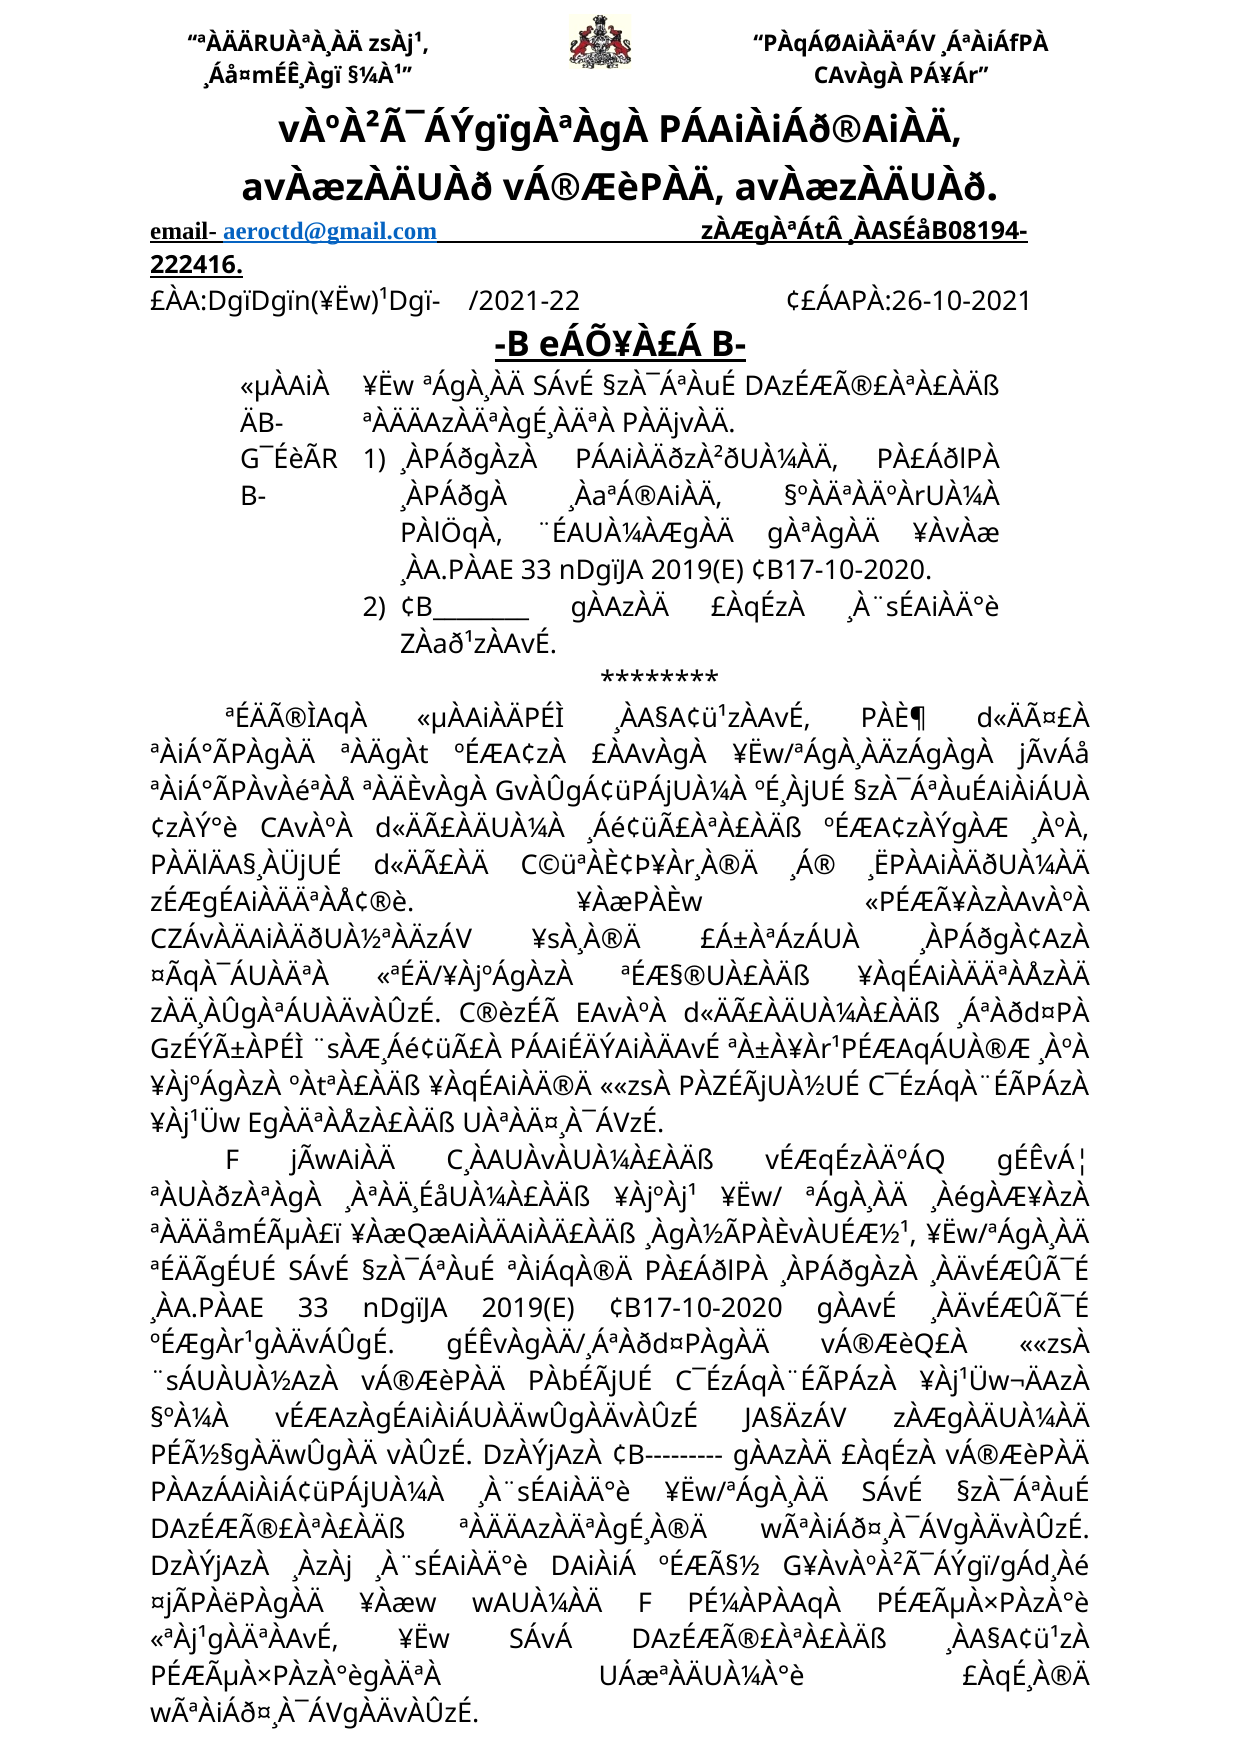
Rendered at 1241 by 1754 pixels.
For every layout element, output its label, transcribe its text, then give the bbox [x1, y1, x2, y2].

table_header ¥Ëw ªÁgÀ¸ÀÄ SÁvÉ §zÀ¯ÁªÀuÉ DAzÉÆÃ®£ÀªÀ£ÀÄß ªÀÄÄAzÀÄªÀgÉ¸ÀÄªÀ PÀÄjvÀÄ. [351, 366, 1011, 440]
subtitle £ÀA:DgïDgïn(¥Ëw)¹Dgï- /2021-22 ¢£ÁAPÀ:26-10-2021 [150, 281, 1090, 318]
text -B eÁÕ¥À£Á B- [150, 318, 1090, 366]
text vÀºÀ²Ã¯ÁÝgïgÀªÀgÀ PÁAiÀiÁð®AiÀÄ, avÀæzÀÄUÀð vÁ®ÆèPÀÄ, avÀæzÀÄUÀð. [150, 102, 1090, 213]
text ******** [150, 661, 1090, 698]
table_cell G¯ÉèÃRB- [229, 440, 351, 661]
text F jÃwAiÀÄ C¸ÀAUÀvÀUÀ¼À£ÀÄß vÉÆqÉzÀÄºÁQ gÉÊvÁ¦ ªÀUÀðzÀªÀgÀ ¸ÀªÀÄ¸ÉåUÀ¼À£ÀÄß ¥ÀjºÀj¹ ¥Ëw/ ªÁgÀ¸ÀÄ ¸ÀégÀÆ¥ÀzÀ ªÀÄÄåmÉÃµÀ£ï ¥ÀæQæAiÀÄAiÀÄ£ÀÄß ¸ÀgÀ½ÃPÀÈvÀUÉÆ½¹, ¥Ëw/ªÁgÀ¸ÀÄ ªÉÄÃgÉUÉ SÁvÉ §zÀ¯ÁªÀuÉ ªÀiÁqÀ®Ä PÀ£ÁðlPÀ ¸ÀPÁðgÀzÀ ¸ÀÄvÉÆÛÃ¯É ¸ÀA.PÀAE 33 nDgïJA 2019(E) ¢B17-10-2020 gÀAvÉ ¸ÀÄvÉÆÛÃ¯É ºÉÆgÀr¹gÀÄvÁÛgÉ. gÉÊvÀgÀÄ/¸ÁªÀðd¤PÀgÀÄ vÁ®ÆèQ£À ««zsÀ ¨sÁUÀUÀ½AzÀ vÁ®ÆèPÀÄ PÀbÉÃjUÉ C¯ÉzÁqÀ¨ÉÃPÁzÀ ¥Àj¹Üw¬ÄAzÀ §ºÀ¼À vÉÆAzÀgÉAiÀiÁUÀÄwÛgÀÄvÀÛzÉ JA§ÄzÁV zÀÆgÀÄUÀ¼ÀÄ PÉÃ½§gÀÄwÛgÀÄ vÀÛzÉ. DzÀÝjAzÀ ¢B--------- gÀAzÀÄ £ÀqÉzÀ vÁ®ÆèPÀÄ PÀAzÁAiÀiÁ¢üPÁjUÀ¼À ¸À¨sÉAiÀÄ°è ¥Ëw/ªÁgÀ¸ÀÄ SÁvÉ §zÀ¯ÁªÀuÉ DAzÉÆÃ®£ÀªÀ£ÀÄß ªÀÄÄAzÀÄªÀgÉ¸À®Ä wÃªÀiÁð¤¸À¯ÁVgÀÄvÀÛzÉ. DzÀÝjAzÀ ¸ÀzÀj ¸À¨sÉAiÀÄ°è DAiÀiÁ ºÉÆÃ§½ G¥ÀvÀºÀ²Ã¯ÁÝgï/gÁd¸Àé ¤jÃPÀëPÀgÀÄ ¥Àæw wAUÀ¼ÀÄ F PÉ¼ÀPÀAqÀ PÉÆÃµÀ×PÀzÀ°è «ªÀj¹gÀÄªÀAvÉ, ¥Ëw SÁvÁ DAzÉÆÃ®£ÀªÀ£ÀÄß ¸ÀA§A¢ü¹zÀ PÉÆÃµÀ×PÀzÀ°ègÀÄªÀ UÁæªÀÄUÀ¼À°è £ÀqÉ¸À®Ä wÃªÀiÁð¤¸À¯ÁVgÀÄvÀÛzÉ. [150, 1141, 1090, 1731]
table_cell ¸ÀPÁðgÀzÀ PÁAiÀÄðzÀ²ðUÀ¼ÀÄ, PÀ£ÁðlPÀ ¸ÀPÁðgÀ ¸ÀaªÁ®AiÀÄ, §ºÀÄªÀÄºÀrUÀ¼À PÀlÖqÀ, ¨ÉAUÀ¼ÀÆgÀÄ gÀªÀgÀÄ ¥ÀvÀæ ¸ÀA.PÀAE 33 nDgïJA 2019(E) ¢B17-10-2020. ¢B________ gÀAzÀÄ £ÀqÉzÀ ¸À¨sÉAiÀÄ°è ZÀað¹zÀAvÉ. [351, 440, 1011, 661]
table_header «µÀAiÀÄB- [229, 366, 351, 440]
text email- aeroctd@gmail.com zÀÆgÀªÁtÂ ¸ÀASÉåB08194-222416. [150, 213, 1090, 281]
text ªÉÄÃ®ÌAqÀ «µÀAiÀÄPÉÌ ¸ÀA§A¢ü¹zÀAvÉ, PÀÈ¶ d«ÄÃ¤£À ªÀiÁ°ÃPÀgÀÄ ªÀÄgÀt ºÉÆA¢zÀ £ÀAvÀgÀ ¥Ëw/ªÁgÀ¸ÀÄzÁgÀgÀ jÃvÁå ªÀiÁ°ÃPÀvÀéªÀÅ ªÀÄÈvÀgÀ GvÀÛgÁ¢üPÁjUÀ¼À ºÉ¸ÀjUÉ §zÀ¯ÁªÀuÉAiÀiÁUÀ¢zÀÝ°è CAvÀºÀ d«ÄÃ£ÀÄUÀ¼À ¸Áé¢üÃ£ÀªÀ£ÀÄß ºÉÆA¢zÀÝgÀÆ ¸ÀºÀ, PÀÄlÄA§¸ÀÜjUÉ d«ÄÃ£ÀÄ C©üªÀÈ¢Þ¥Àr¸À®Ä ¸Á® ¸ËPÀAiÀÄðUÀ¼ÀÄ zÉÆgÉAiÀÄÄªÀÅ¢®è. ¥ÀæPÀÈw «PÉÆÃ¥ÀzÀAvÀºÀ CZÁvÀÄAiÀÄðUÀ½ªÀÄzÁV ¥sÀ¸À®Ä £Á±ÀªÁzÁUÀ ¸ÀPÁðgÀ¢AzÀ ¤ÃqÀ¯ÁUÀÄªÀ «ªÉÄ/¥ÀjºÁgÀzÀ ªÉÆ§®UÀ£ÀÄß ¥ÀqÉAiÀÄÄªÀÅzÀÄ zÀÄ¸ÀÛgÀªÁUÀÄvÀÛzÉ. C®èzÉÃ EAvÀºÀ d«ÄÃ£ÀÄUÀ¼À£ÀÄß ¸ÁªÀðd¤PÀ GzÉÝÃ±ÀPÉÌ ¨sÀÆ¸Áé¢üÃ£À PÁAiÉÄÝAiÀÄAvÉ ªÀ±À¥Àr¹PÉÆAqÁUÀ®Æ ¸ÀºÀ ¥ÀjºÁgÀzÀ ºÀtªÀ£ÀÄß ¥ÀqÉAiÀÄ®Ä ««zsÀ PÀZÉÃjUÀ½UÉ C¯ÉzÁqÀ¨ÉÃPÁzÀ ¥Àj¹Üw EgÀÄªÀÅzÀ£ÀÄß UÀªÀÄ¤¸À¯ÁVzÉ. [150, 698, 1090, 1141]
table_header ‘‘PÀqÁØAiÀÄªÁV ¸ÁªÀiÁfPÀ CAvÀgÀ PÁ¥Ár’’ [723, 15, 1079, 102]
table_header [478, 15, 723, 102]
picture [568, 14, 632, 69]
table_header ‘‘ªÀÄÄRUÀªÀ¸ÀÄ zsÀj¹, ¸Áå¤mÉÊ¸Àgï §¼À¹’’ [139, 15, 477, 102]
